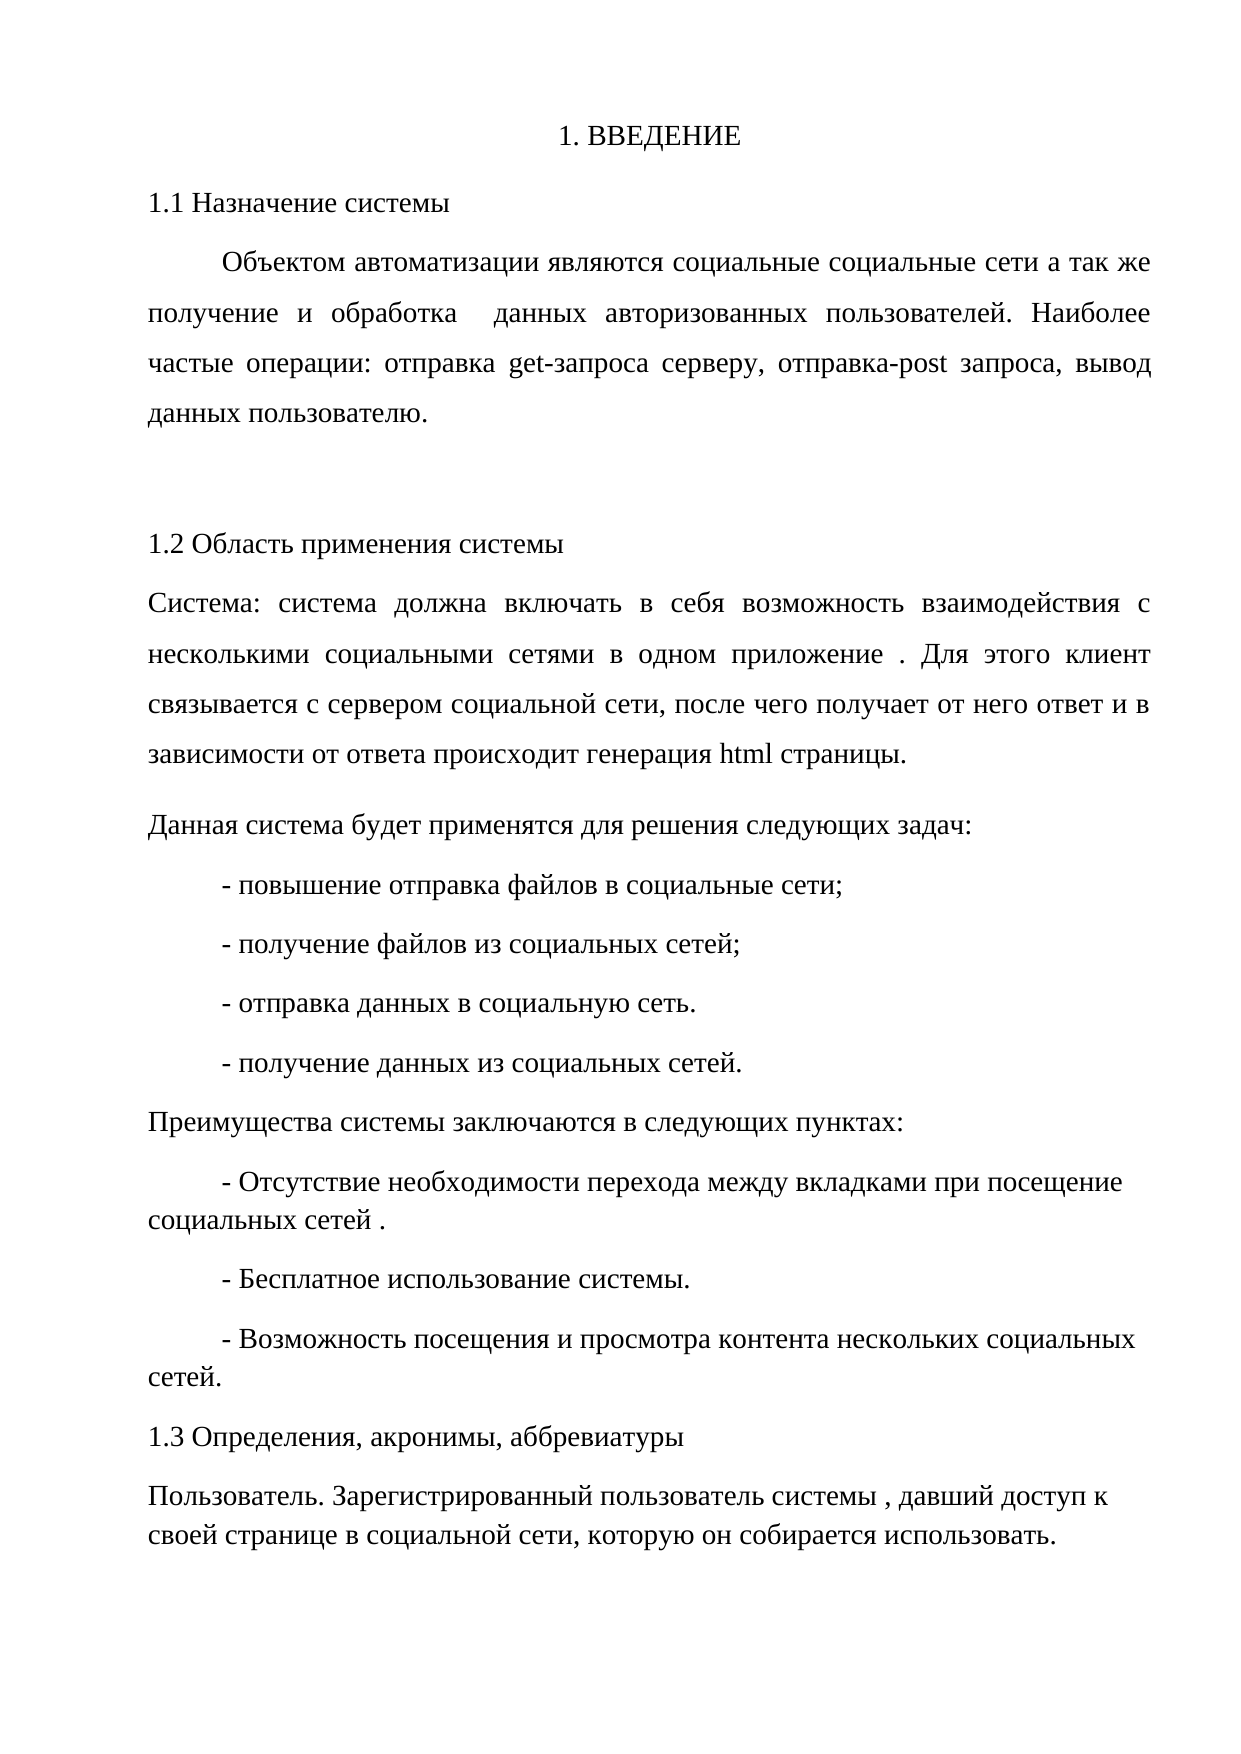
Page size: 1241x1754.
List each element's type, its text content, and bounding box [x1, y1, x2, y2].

text Система: система должна включать в себя возможность взаимодействия с несколькими социальными сетями в одном приложение . Для этого клиент связывается с сервером социальной сети, после чего получает от него ответ и в зависимости от ответа происходит генерация html страницы. [148, 585, 1152, 770]
text Преимущества системы заключаются в следующих пунктах: [148, 1104, 1152, 1138]
text - Отсутствие необходимости перехода между вкладками при посещение социальных сетей . [148, 1164, 1152, 1236]
text - Возможность посещения и просмотра контента нескольких социальных сетей. [148, 1321, 1152, 1393]
text 1.1 Назначение системы [148, 185, 1152, 219]
text Пользователь. Зарегистрированный пользователь системы , давший доступ к своей странице в социальной сети, которую он собирается использовать. [148, 1478, 1152, 1550]
text Данная система будет применятся для решения следующих задач: [148, 807, 1152, 841]
text 1.3 Определения, акронимы, аббревиатуры [148, 1419, 1152, 1452]
text - получение данных из социальных сетей. [148, 1045, 1152, 1078]
text - Бесплатное использование системы. [148, 1262, 1152, 1295]
text - отправка данных в социальную сеть. [148, 986, 1152, 1019]
text 1.2 Область применения системы [148, 526, 1152, 559]
text - повышение отправка файлов в социальные сети; [148, 867, 1152, 900]
text 1. ВВЕДЕНИЕ [148, 118, 1152, 152]
text - получение файлов из социальных сетей; [148, 926, 1152, 960]
text Объектом автоматизации являются социальные социальные сети а так же получение и обработка данных авторизованных пользователей. Наиболее частые операции: отправка get-запроса серверу, отправка-post запроса, вывод данных пользователю. [148, 244, 1152, 429]
